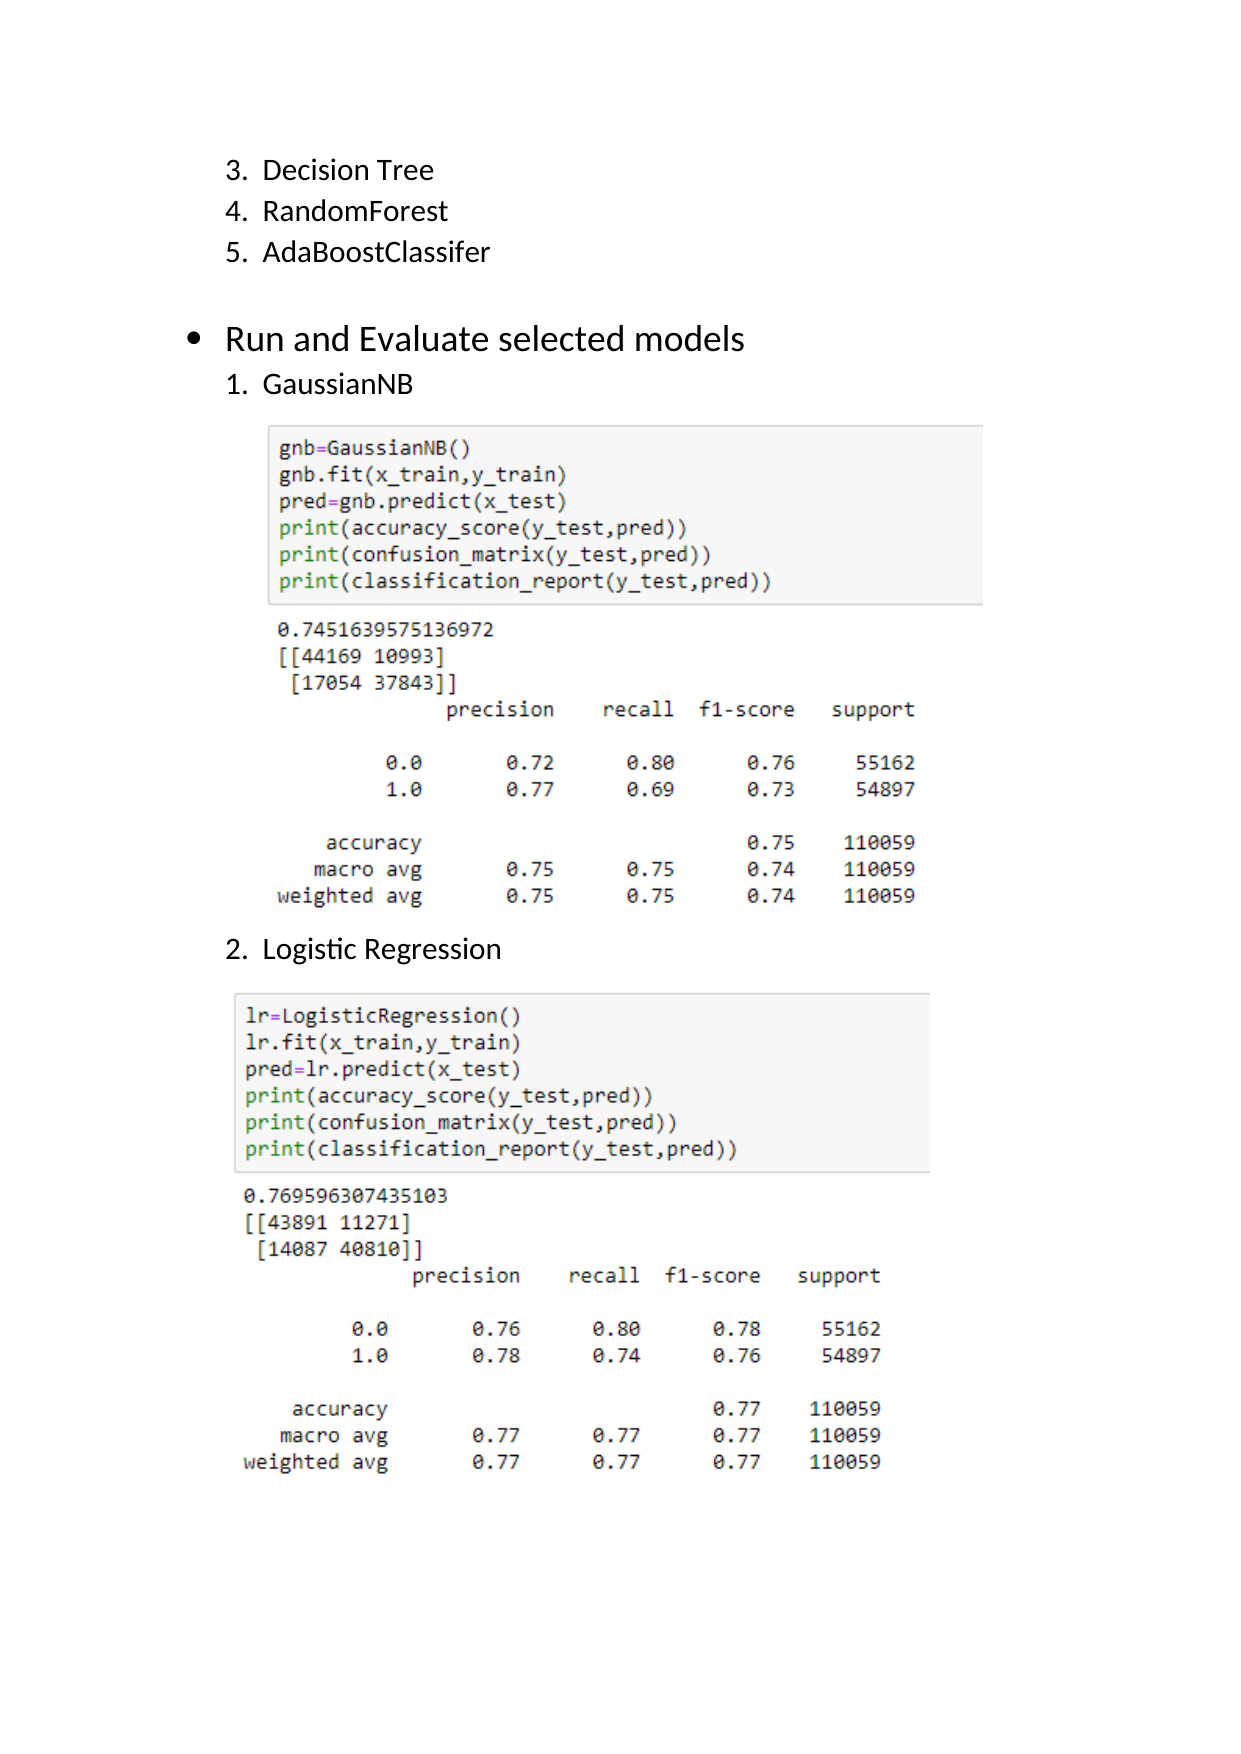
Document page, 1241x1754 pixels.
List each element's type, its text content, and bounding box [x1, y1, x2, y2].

picture [262, 405, 983, 928]
list AdaBoostClassifer [225, 232, 1090, 270]
list GaussianNB [225, 364, 1090, 402]
list Run and Evaluate selected models [187, 314, 1090, 360]
list Decision Tree [225, 150, 1090, 188]
picture [225, 987, 930, 1491]
list Logistic Regression [225, 929, 1090, 967]
list RandomForest [225, 191, 1090, 229]
